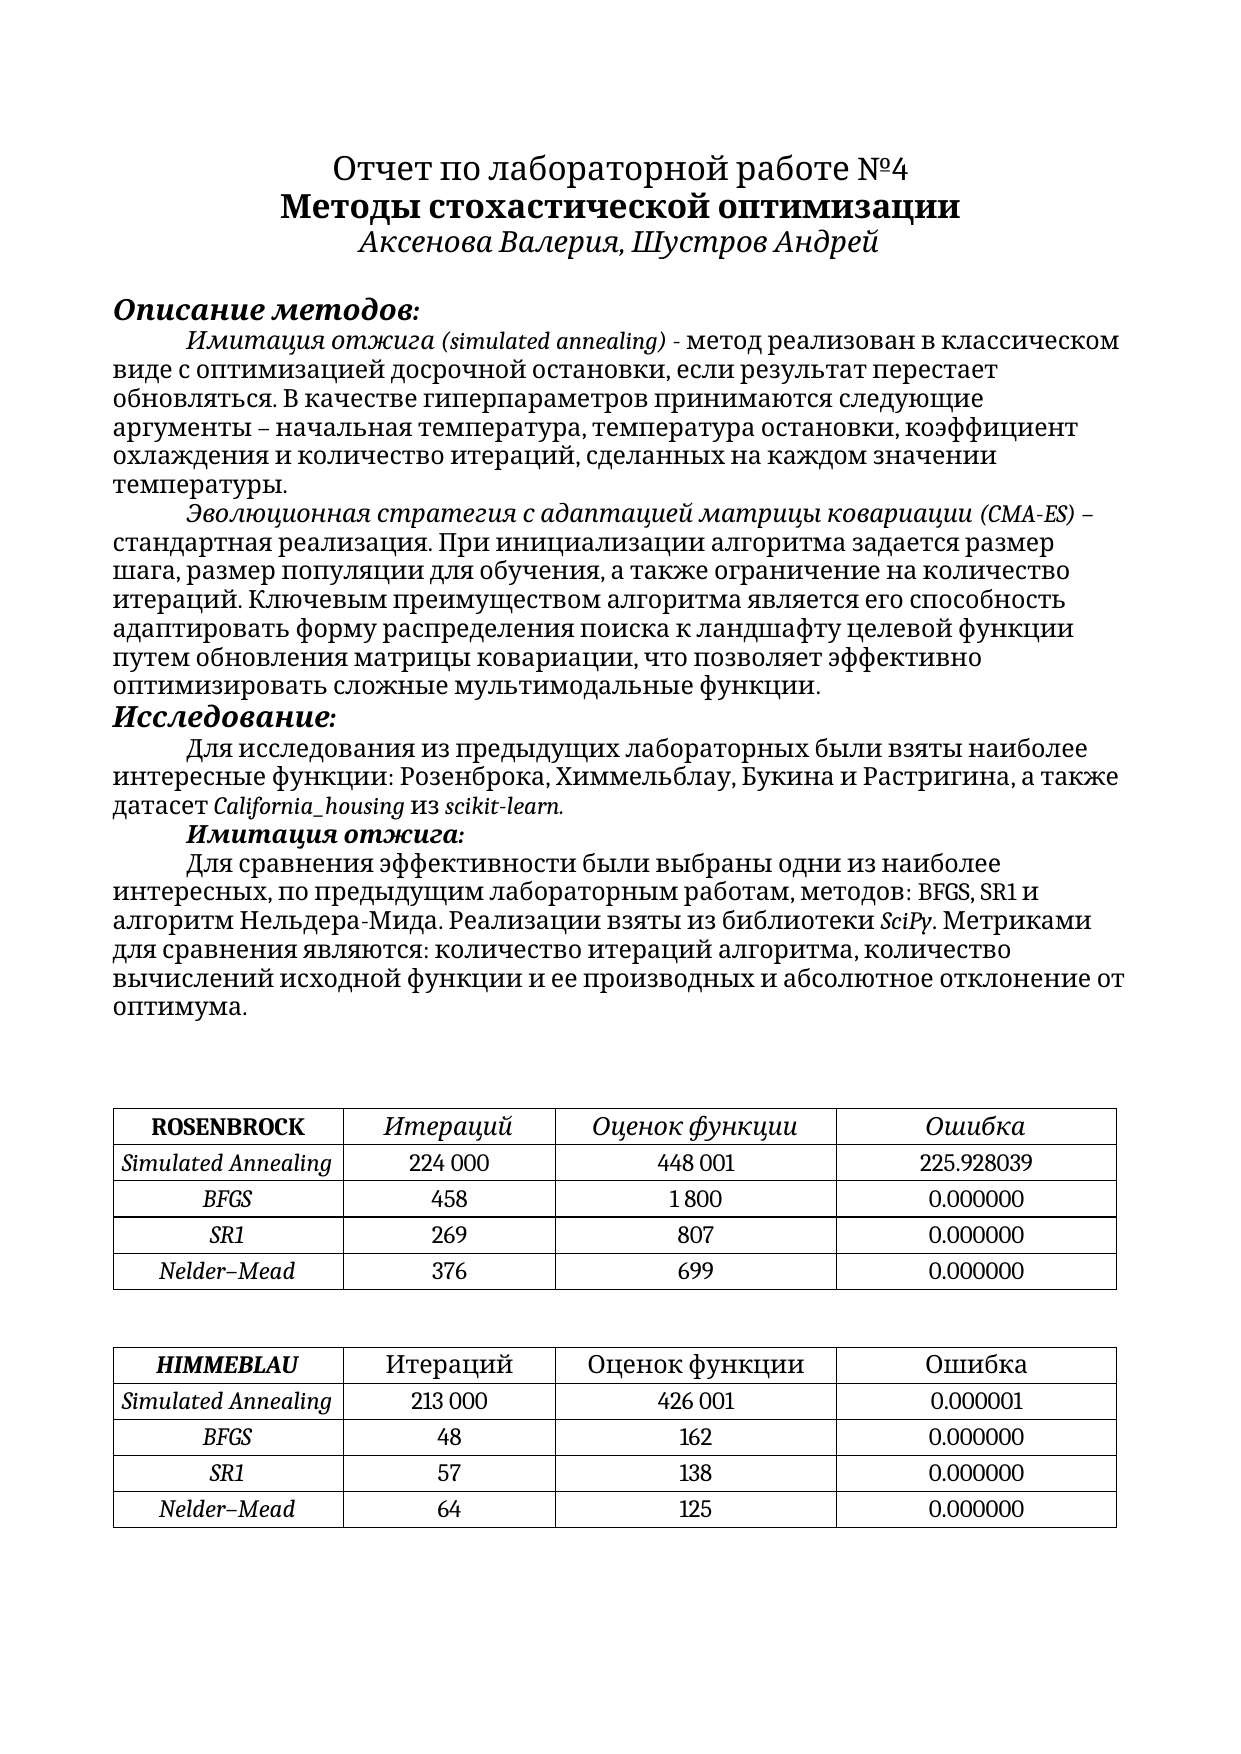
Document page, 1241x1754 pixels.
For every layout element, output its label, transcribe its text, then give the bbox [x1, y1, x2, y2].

table_header Оценок функции [556, 1348, 836, 1383]
table_cell 0.000000 [837, 1420, 1116, 1455]
table_header HIMMEBLAU [114, 1348, 343, 1383]
table_cell SR1 [114, 1456, 343, 1491]
table_cell BFGS [114, 1420, 343, 1455]
text Имитация отжига: [112, 821, 1128, 849]
table_cell 448 001 [556, 1145, 836, 1180]
table_cell 162 [556, 1420, 836, 1455]
table_header Оценок функции [556, 1109, 836, 1144]
table_cell 225.928039 [837, 1145, 1116, 1180]
table_cell 0.000000 [837, 1254, 1116, 1288]
table_cell BFGS [114, 1181, 343, 1216]
table_cell 0.000000 [837, 1218, 1116, 1252]
table_cell 0.000000 [837, 1181, 1116, 1216]
table_cell 807 [556, 1218, 836, 1252]
table_header Итераций [344, 1109, 555, 1144]
table_cell Simulated Annealing [114, 1145, 343, 1180]
table_cell 376 [344, 1254, 555, 1288]
text Аксенова Валерия, Шустров Андрей [112, 227, 1128, 260]
table_header Итераций [344, 1348, 555, 1383]
table_cell 269 [344, 1218, 555, 1252]
table_cell 699 [556, 1254, 836, 1288]
table_cell 0.000001 [837, 1384, 1116, 1419]
table_cell 213 000 [344, 1384, 555, 1419]
table_cell 224 000 [344, 1145, 555, 1180]
table_cell 48 [344, 1420, 555, 1455]
table_cell 57 [344, 1456, 555, 1491]
table_cell 1 800 [556, 1181, 836, 1216]
table_cell Simulated Annealing [114, 1384, 343, 1419]
text Для исследования из предыдущих лабораторных были взяты наиболее интересные функции: Розенброка, Химмельблау, Букина и Растригина, а также датасет California_housing из scikit-learn. [112, 734, 1128, 821]
text Для сравнения эффективности были выбраны одни из наиболее интересных, по предыдущим лабораторным работам, методов: BFGS, SR1 и алгоритм Нельдера-Мида. Реализации взяты из библиотеки SciPy. Метриками для сравнения являются: количество итераций алгоритма, количество вычислений исходной функции и ее производных и абсолютное отклонение от оптимума. [112, 849, 1128, 1022]
table_cell 138 [556, 1456, 836, 1491]
table_cell Nelder–Mead [114, 1254, 343, 1288]
text Описание методов: [112, 294, 1128, 327]
text Имитация отжига (simulated annealing) - метод реализован в классическом виде с оптимизацией досрочной остановки, если результат перестает обновляться. В качестве гиперпараметров принимаются следующие аргументы – начальная температура, температура остановки, коэффициент охлаждения и количество итераций, сделанных на каждом значении температуры. [112, 327, 1128, 500]
table_header Ошибка [837, 1348, 1116, 1383]
text Эволюционная стратегия с адаптацией матрицы ковариации (CMA-ES) – стандартная реализация. При инициализации алгоритма задается размер шага, размер популяции для обучения, а также ограничение на количество итераций. Ключевым преимуществом алгоритма является его способность адаптировать форму распределения поиска к ландшафту целевой функции путем обновления матрицы ковариации, что позволяет эффективно оптимизировать сложные мультимодальные функции. [112, 500, 1128, 701]
table_cell Nelder–Mead [114, 1492, 343, 1527]
text Отчет по лабораторной работе №4 [112, 150, 1128, 188]
table_cell 0.000000 [837, 1492, 1116, 1527]
table_cell 0.000000 [837, 1456, 1116, 1491]
table_header ROSENBROCK [114, 1109, 343, 1144]
table_cell SR1 [114, 1218, 343, 1252]
table_cell 426 001 [556, 1384, 836, 1419]
text Методы стохастической оптимизации [112, 188, 1128, 227]
table_header Ошибка [837, 1109, 1116, 1144]
table_cell 64 [344, 1492, 555, 1527]
table_cell 458 [344, 1181, 555, 1216]
text Исследование: [112, 701, 1128, 734]
table_cell 125 [556, 1492, 836, 1527]
